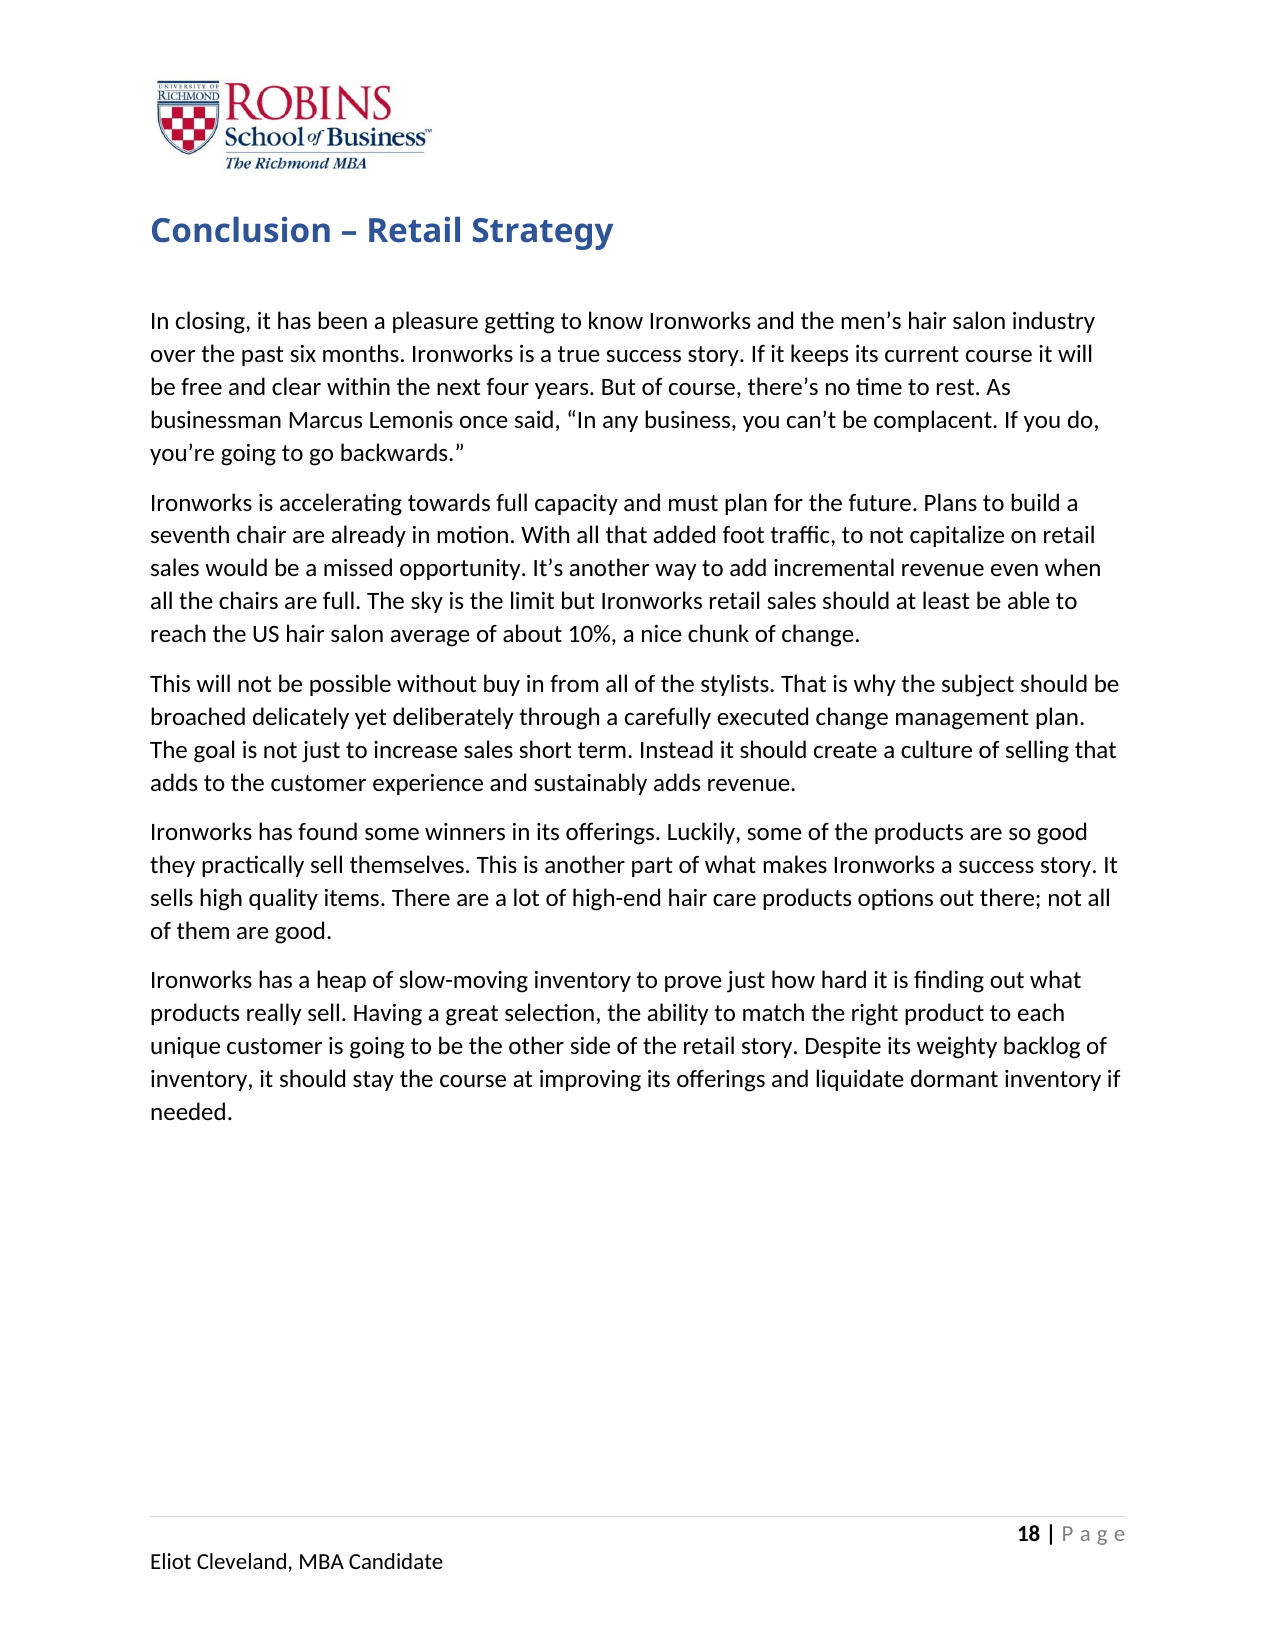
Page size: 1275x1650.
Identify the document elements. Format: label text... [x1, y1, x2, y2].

text This will not be possible without buy in from all of the stylists. That is why the subject should be broached delicately yet deliberately through a carefully executed change management plan. The goal is not just to increase sales short term. Instead it should create a culture of selling that adds to the customer experience and sustainably adds revenue. [150, 668, 1125, 797]
picture [150, 75, 538, 179]
text Ironworks has found some winners in its offerings. Luckily, some of the products are so good they practically sell themselves. This is another part of what makes Ironworks a success story. It sells high quality items. There are a lot of high-end hair care products options out there; not all of them are good. [150, 816, 1125, 946]
text In closing, it has been a pleasure getting to know Ironworks and the men’s hair salon industry over the past six months. Ironworks is a true success story. If it keeps its current course it will be free and clear within the next four years. But of course, there’s no time to rest. As businessman Marcus Lemonis once said, “In any business, you can’t be complacent. If you do, you’re going to go backwards.” [150, 306, 1125, 468]
subtitle Conclusion – Retail Strategy [150, 207, 1125, 252]
text Ironworks is accelerating towards full capacity and must plan for the future. Plans to build a seventh chair are already in motion. With all that added foot traffic, to not capitalize on retail sales would be a missed opportunity. It’s another way to add incremental revenue even when all the chairs are full. The sky is the limit but Ironworks retail sales should at least be able to reach the US hair salon average of about 10%, a nice chunk of change. [150, 487, 1125, 649]
text Ironworks has a heap of slow-moving inventory to prove just how hard it is finding out what products really sell. Having a great selection, the ability to match the right product to each unique customer is going to be the other side of the retail story. Despite its weighty backlog of inventory, it should stay the course at improving its offerings and liquidate dormant inventory if needed. [150, 965, 1125, 1127]
